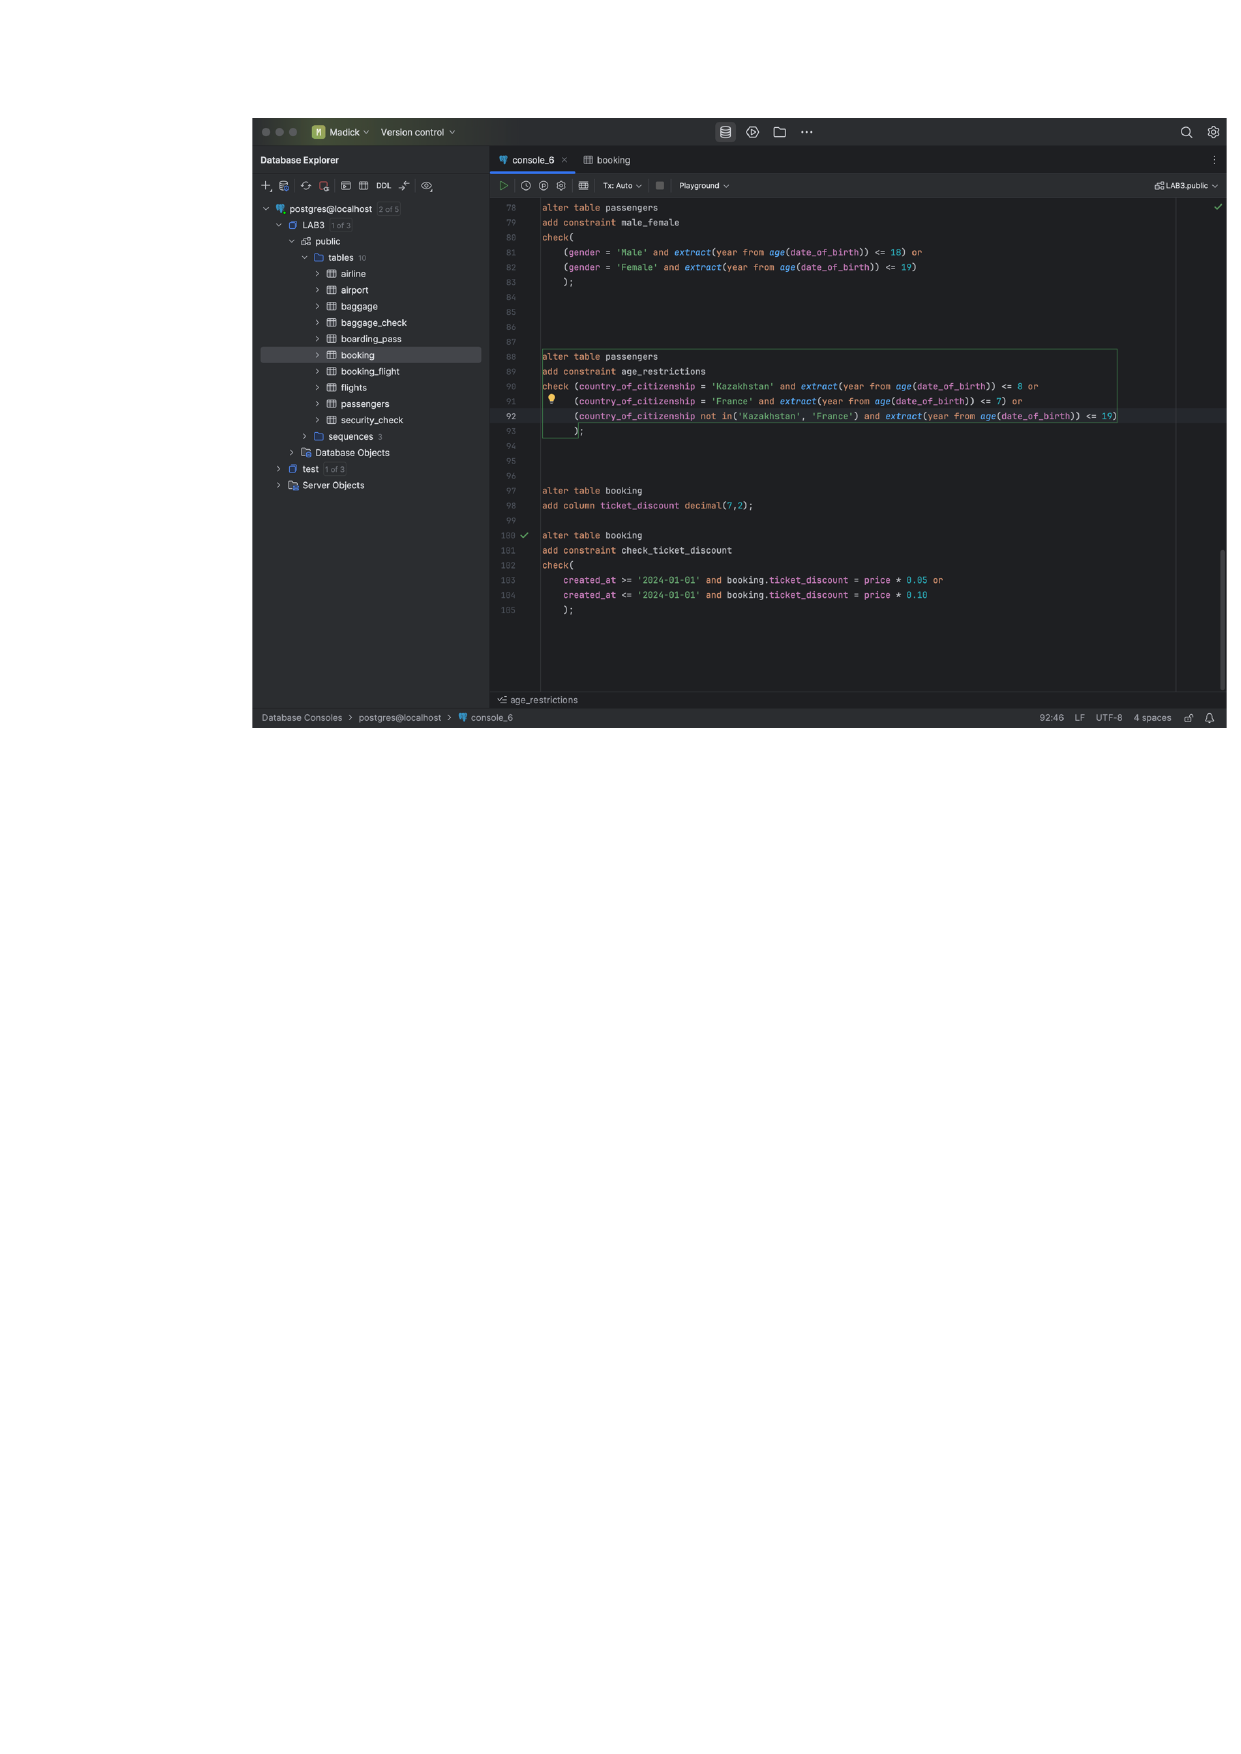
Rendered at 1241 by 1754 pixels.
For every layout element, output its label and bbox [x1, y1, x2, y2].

picture [252, 118, 1227, 728]
